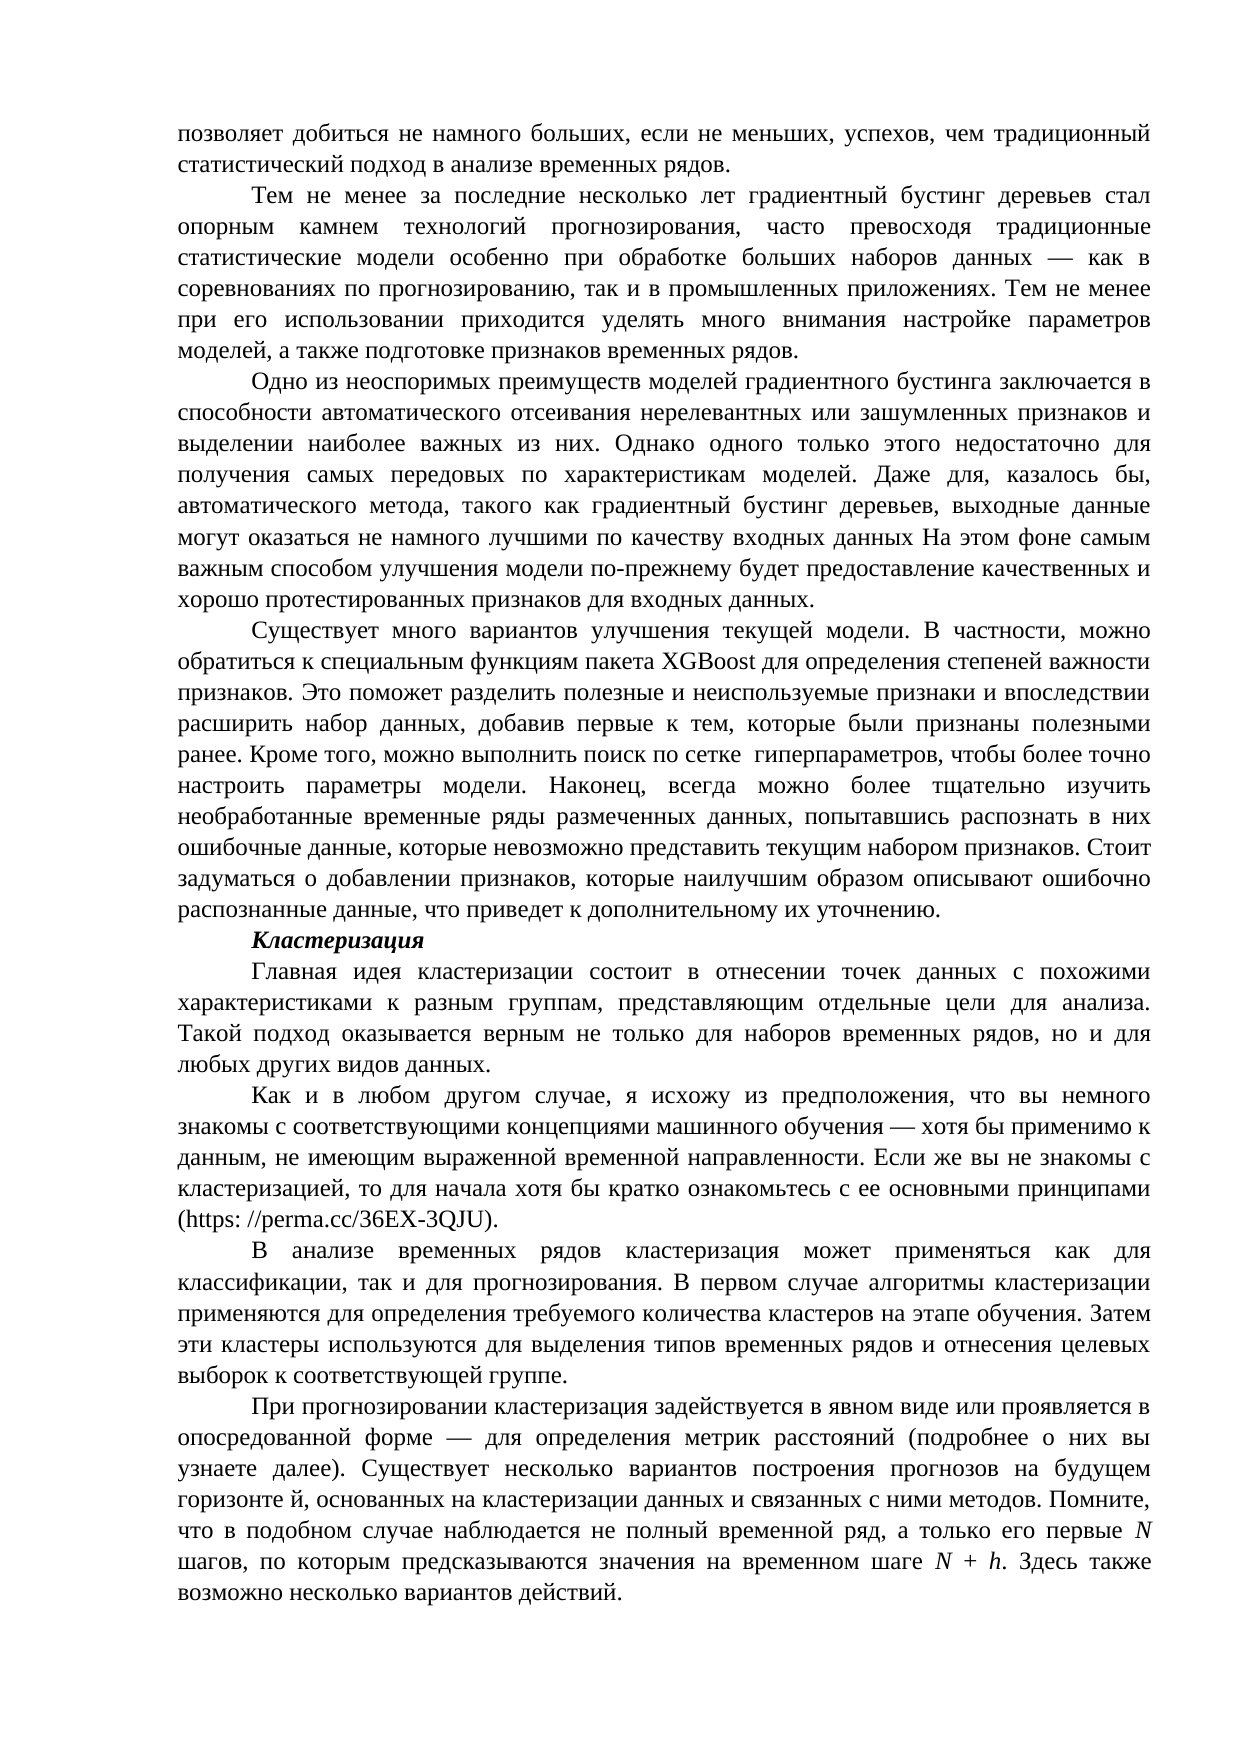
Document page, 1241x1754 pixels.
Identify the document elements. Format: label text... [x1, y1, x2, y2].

text Кластеризация [177, 925, 1152, 954]
text При прогнозировании кластеризация задействуется в явном виде или проявляется в опосредованной форме — для определения метрик расстояний (подробнее о них вы узнаете далее). Существует несколько вариантов построения прогнозов на будущем горизонте й, основанных на кластеризации данных и связанных с ними методов. Помните, что в подобном случае наблюдается не полный временной ряд, а только его первые N шагов, по которым предсказываются значения на временном шаге N + h. Здесь также возможно несколько вариантов действий. [177, 1391, 1152, 1606]
text Тем не менее за последние несколько лет градиентный бустинг деревьев стал опорным камнем технологий прогнозирования, часто превосходя традиционные статистические модели особенно при обработке больших наборов данных — как в соревнованиях по прогнозированию, так и в промышленных приложениях. Тем не менее при его использовании приходится уделять много внимания настройке параметров моделей, а также подготовке признаков временных рядов. [177, 180, 1152, 364]
text Главная идея кластеризации состоит в отнесении точек данных с похожими характеристиками к разным группам, представляющим отдельные цели для анализа. Такой подход оказывается верным не только для наборов временных рядов, но и для любых других видов данных. [177, 956, 1152, 1078]
text В анализе временных рядов кластеризация может применяться как для классификации, так и для прогнозирования. В первом случае алгоритмы кластеризации применяются для определения требуемого количества кластеров на этапе обучения. Затем эти кластеры используются для выделения типов временных рядов и отнесения целевых выборок к соответствующей группе. [177, 1236, 1152, 1388]
text Как и в любом другом случае, я исхожу из предположения, что вы немного знакомы с соответствующими концепциями машинного обучения — хотя бы применимо к данным, не имеющим выраженной временной направленности. Если же вы не знакомы с кластеризацией, то для начала хотя бы кратко ознакомьтесь с ее основными принципами (https: //perma.cc/36EX-3QJU). [177, 1080, 1152, 1233]
text Одно из неоспоримых преимуществ моделей градиентного бустинга заключается в способности автоматического отсеивания нерелевантных или зашумленных признаков и выделении наиболее важных из них. Однако одного только этого недостаточно для получения самых передовых по характеристикам моделей. Даже для, казалось бы, автоматического метода, такого как градиентный бустинг деревьев, выходные данные могут оказаться не намного лучшими по качеству входных данных На этом фоне самым важным способом улучшения модели по-прежнему будет предоставление качественных и хорошо протестированных признаков для входных данных. [177, 366, 1152, 612]
text Существует много вариантов улучшения текущей модели. В частности, можно обратиться к специальным функциям пакета XGBoost для определения степеней важности признаков. Это поможет разделить полезные и неиспользуемые признаки и впоследствии расширить набор данных, добавив первые к тем, которые были признаны полезными ранее. Кроме того, можно выполнить поиск по сетке гиперпараметров, чтобы более точно настроить параметры модели. Наконец, всегда можно более тщательно изучить необработанные временные ряды размеченных данных, попытавшись распознать в них ошибочные данные, которые невозможно представить текущим набором признаков. Стоит задуматься о добавлении признаков, которые наилучшим образом описывают ошибочно распознанные данные, что приведет к дополнительному их уточнению. [177, 615, 1152, 923]
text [177, 118, 1152, 178]
